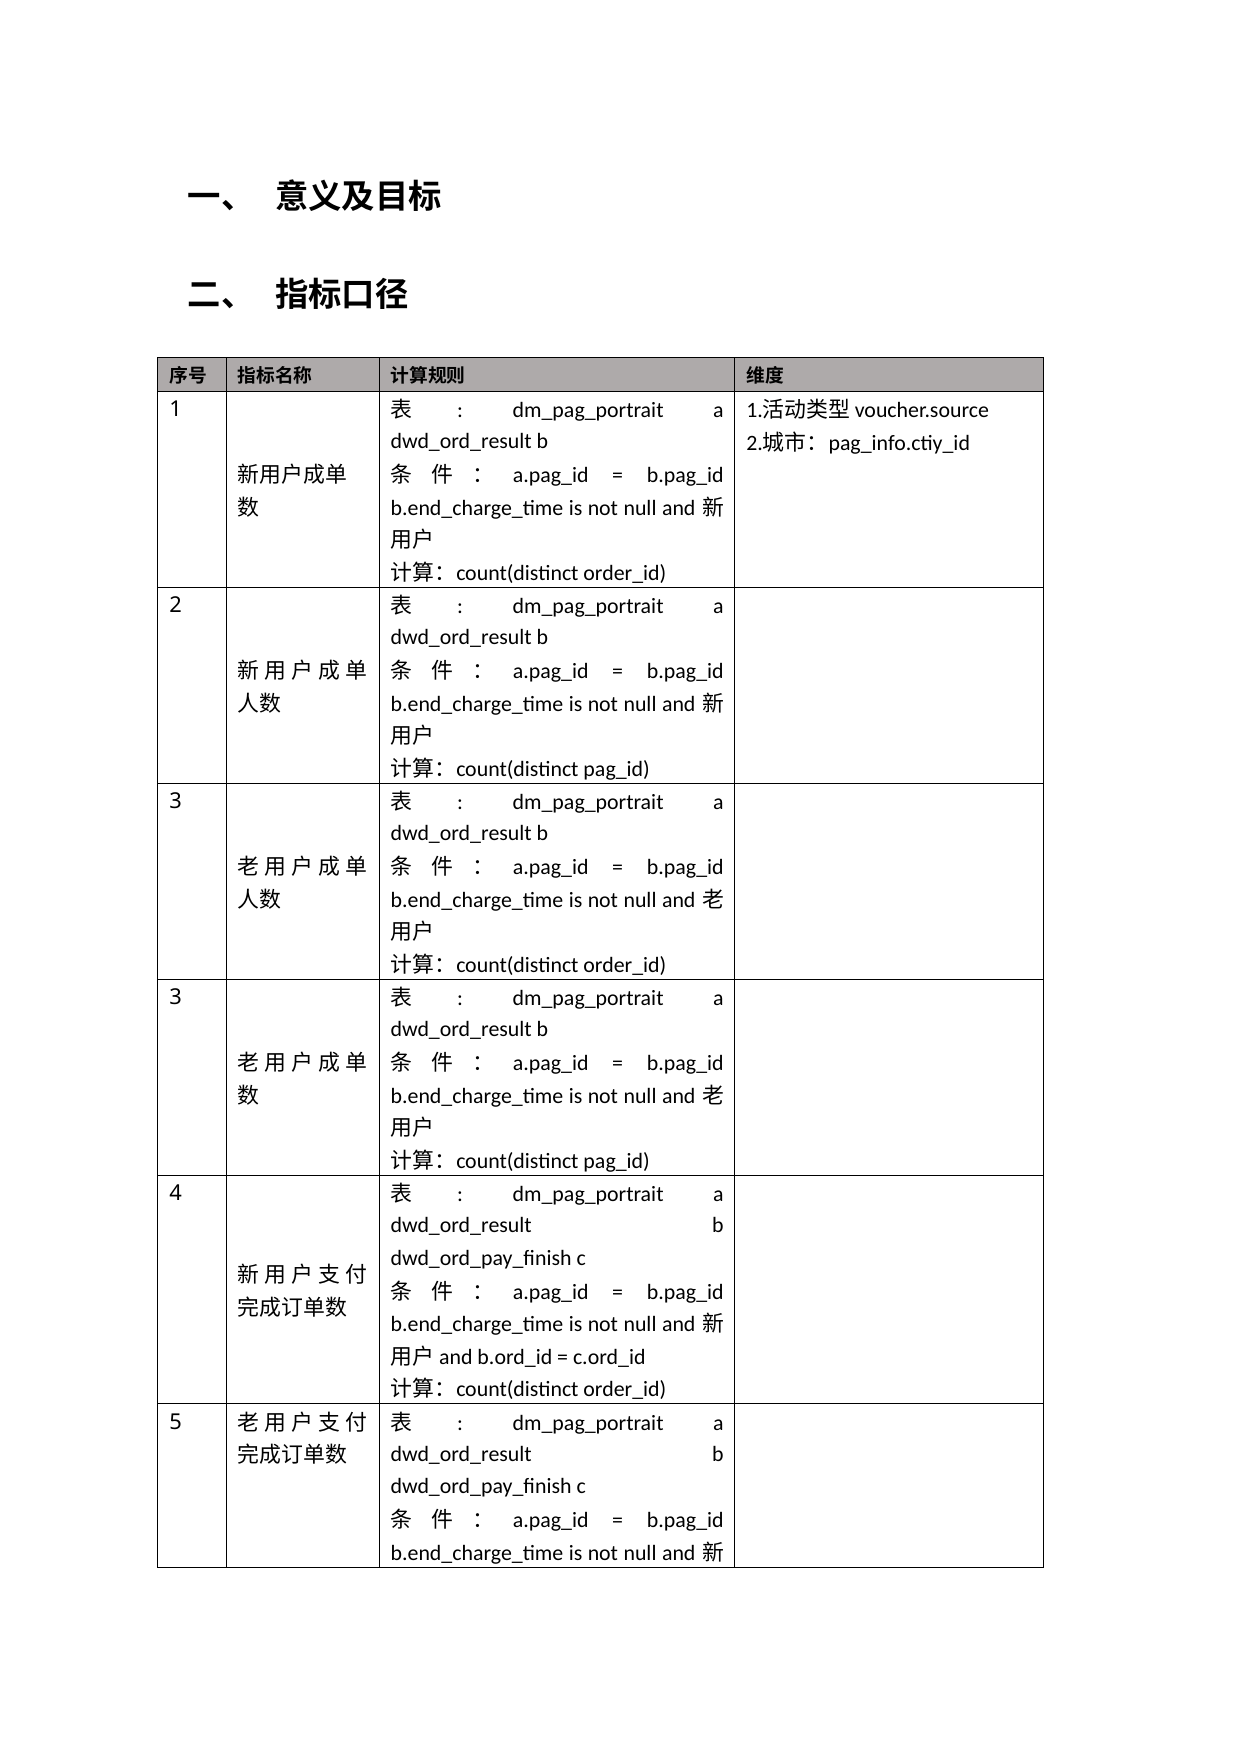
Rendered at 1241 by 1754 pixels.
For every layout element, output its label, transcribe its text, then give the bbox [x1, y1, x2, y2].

table_cell [735, 1176, 1043, 1403]
table_header 维度 [735, 358, 1043, 391]
table_cell 3 [158, 784, 226, 979]
table_cell 新用户成单数 [227, 392, 379, 587]
table_cell 表: dm_pag_portrait a dwd_ord_result b 条件：a.pag_id = b.pag_id b.end_charge_time is not null and 新用户 计算：count(distinct order_id) [380, 392, 734, 587]
table_header 指标名称 [227, 358, 379, 391]
table_cell 3 [158, 980, 226, 1175]
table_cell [380, 1404, 734, 1567]
table_cell 老用户支付完成订单数 [227, 1404, 379, 1567]
table_cell 老用户成单数 [227, 980, 379, 1175]
list 指标口径 [187, 259, 1053, 324]
table_cell 1 [158, 392, 226, 587]
table_cell 2 [158, 588, 226, 783]
table_cell 表: dm_pag_portrait a dwd_ord_result b 条件：a.pag_id = b.pag_id b.end_charge_time is not null and 老用户 计算：count(distinct pag_id) [380, 980, 734, 1175]
table_cell [735, 784, 1043, 979]
table_header 序号 [158, 358, 226, 391]
table_header 计算规则 [380, 358, 734, 391]
table_cell [735, 588, 1043, 783]
table_cell 表: dm_pag_portrait a dwd_ord_result b 条件：a.pag_id = b.pag_id b.end_charge_time is not null and 新用户 计算：count(distinct pag_id) [380, 588, 734, 783]
table_cell 老用户成单人数 [227, 784, 379, 979]
table_cell 新用户成单人数 [227, 588, 379, 783]
table_cell 4 [158, 1176, 226, 1403]
table_cell 1.活动类型voucher.source 2.城市：pag_info.ctiy_id [735, 392, 1043, 587]
table_cell [735, 1404, 1043, 1567]
table_cell [735, 980, 1043, 1175]
table_cell 表: dm_pag_portrait a dwd_ord_result b 条件：a.pag_id = b.pag_id b.end_charge_time is not null and 老用户 计算：count(distinct order_id) [380, 784, 734, 979]
list 意义及目标 [187, 162, 1053, 227]
table_cell 新用户支付完成订单数 [227, 1176, 379, 1403]
table_cell 5 [158, 1404, 226, 1567]
